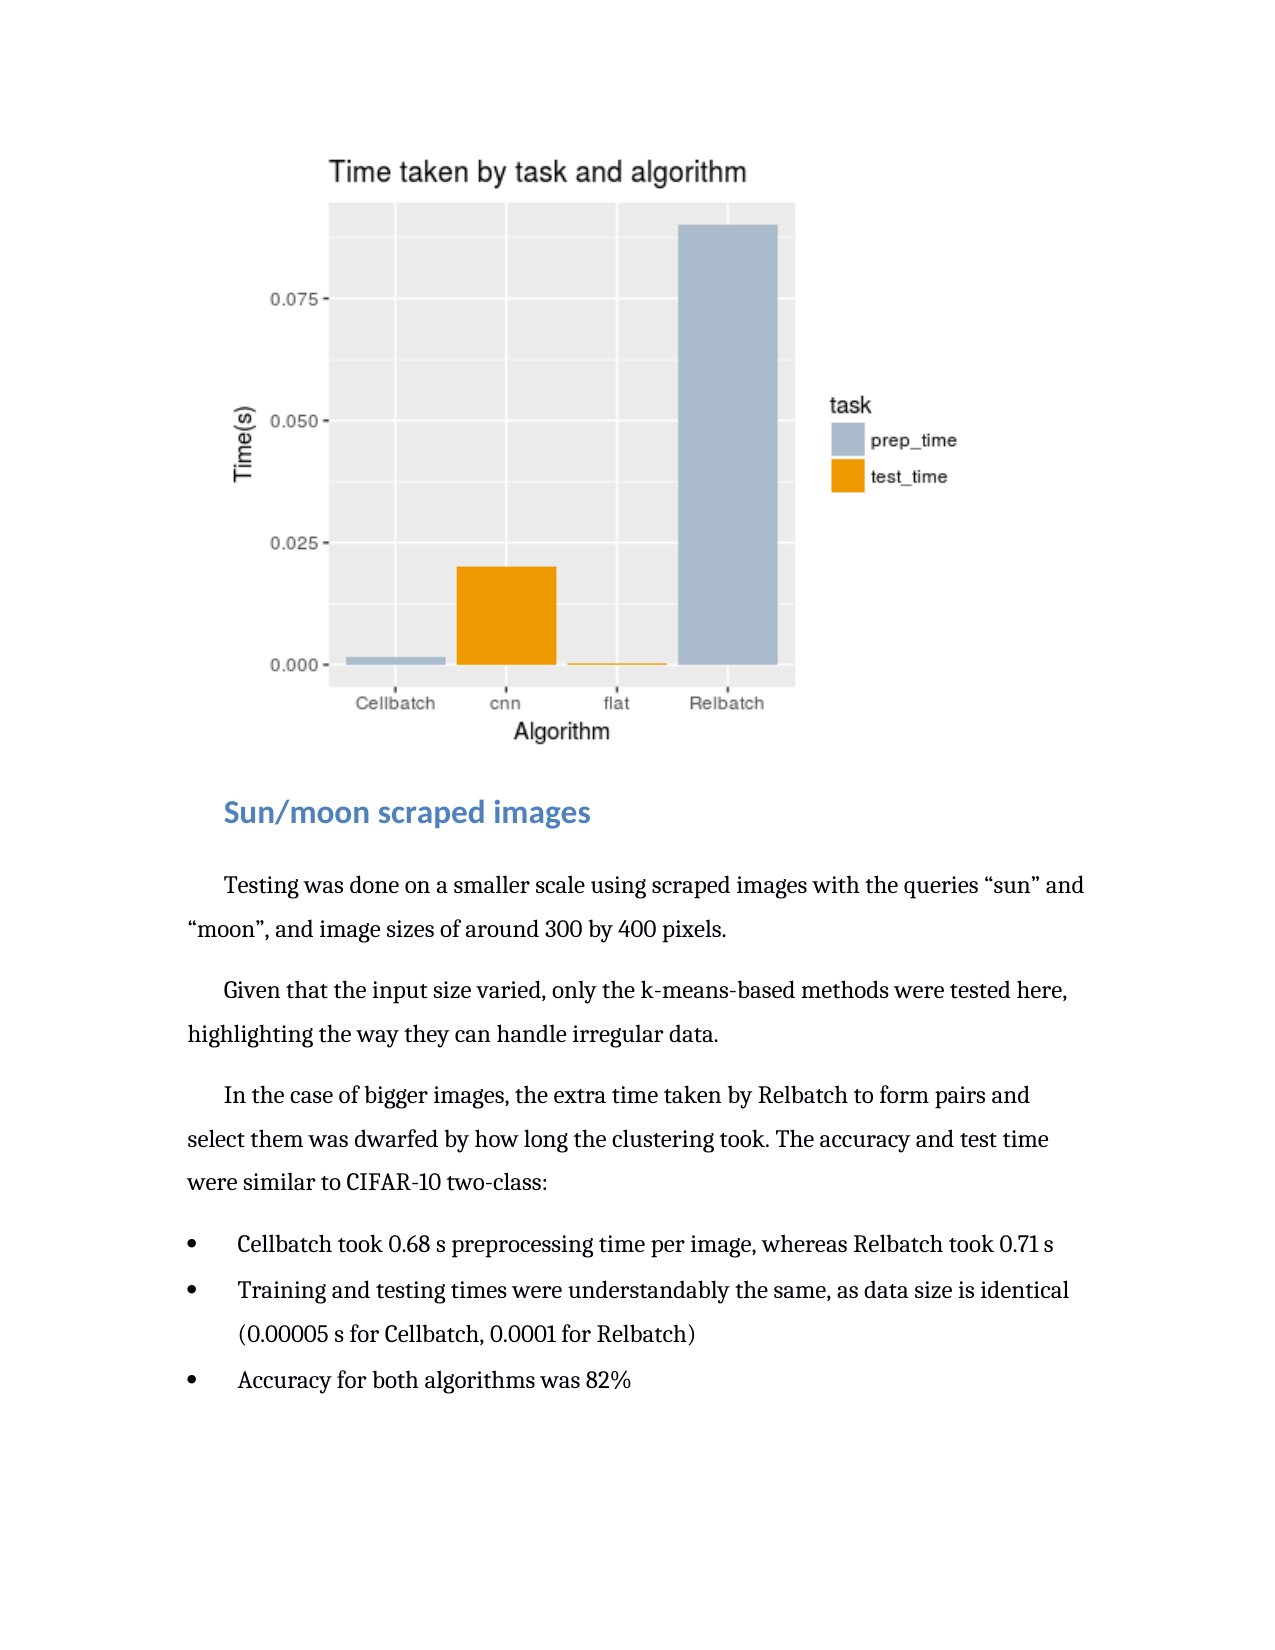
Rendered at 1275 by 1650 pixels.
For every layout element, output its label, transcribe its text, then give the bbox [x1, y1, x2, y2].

list Cellbatch took 0.68 s preprocessing time per image, whereas Relbatch took 0.71 s [187, 1229, 1087, 1258]
list Training and testing times were understandably the same, as data size is identical (0.00005 s for Cellbatch, 0.0001 for Relbatch) [187, 1276, 1087, 1348]
subtitle Sun/moon scraped images [187, 792, 1087, 832]
text Given that the input size varied, only the k-means-based methods were tested here, highlighting the way they can handle irregular data. [187, 976, 1087, 1048]
list Accuracy for both algorithms was 82% [187, 1366, 1087, 1395]
text Testing was done on a smaller scale using scraped images with the queries “sun” and “moon”, and image sizes of around 300 by 400 pixels. [187, 871, 1087, 943]
text In the case of bigger images, the extra time taken by Relbatch to form pairs and select them was dwarfed by how long the clustering took. The accuracy and test time were similar to CIFAR-10 two-class: [187, 1081, 1087, 1196]
picture [223, 150, 982, 757]
